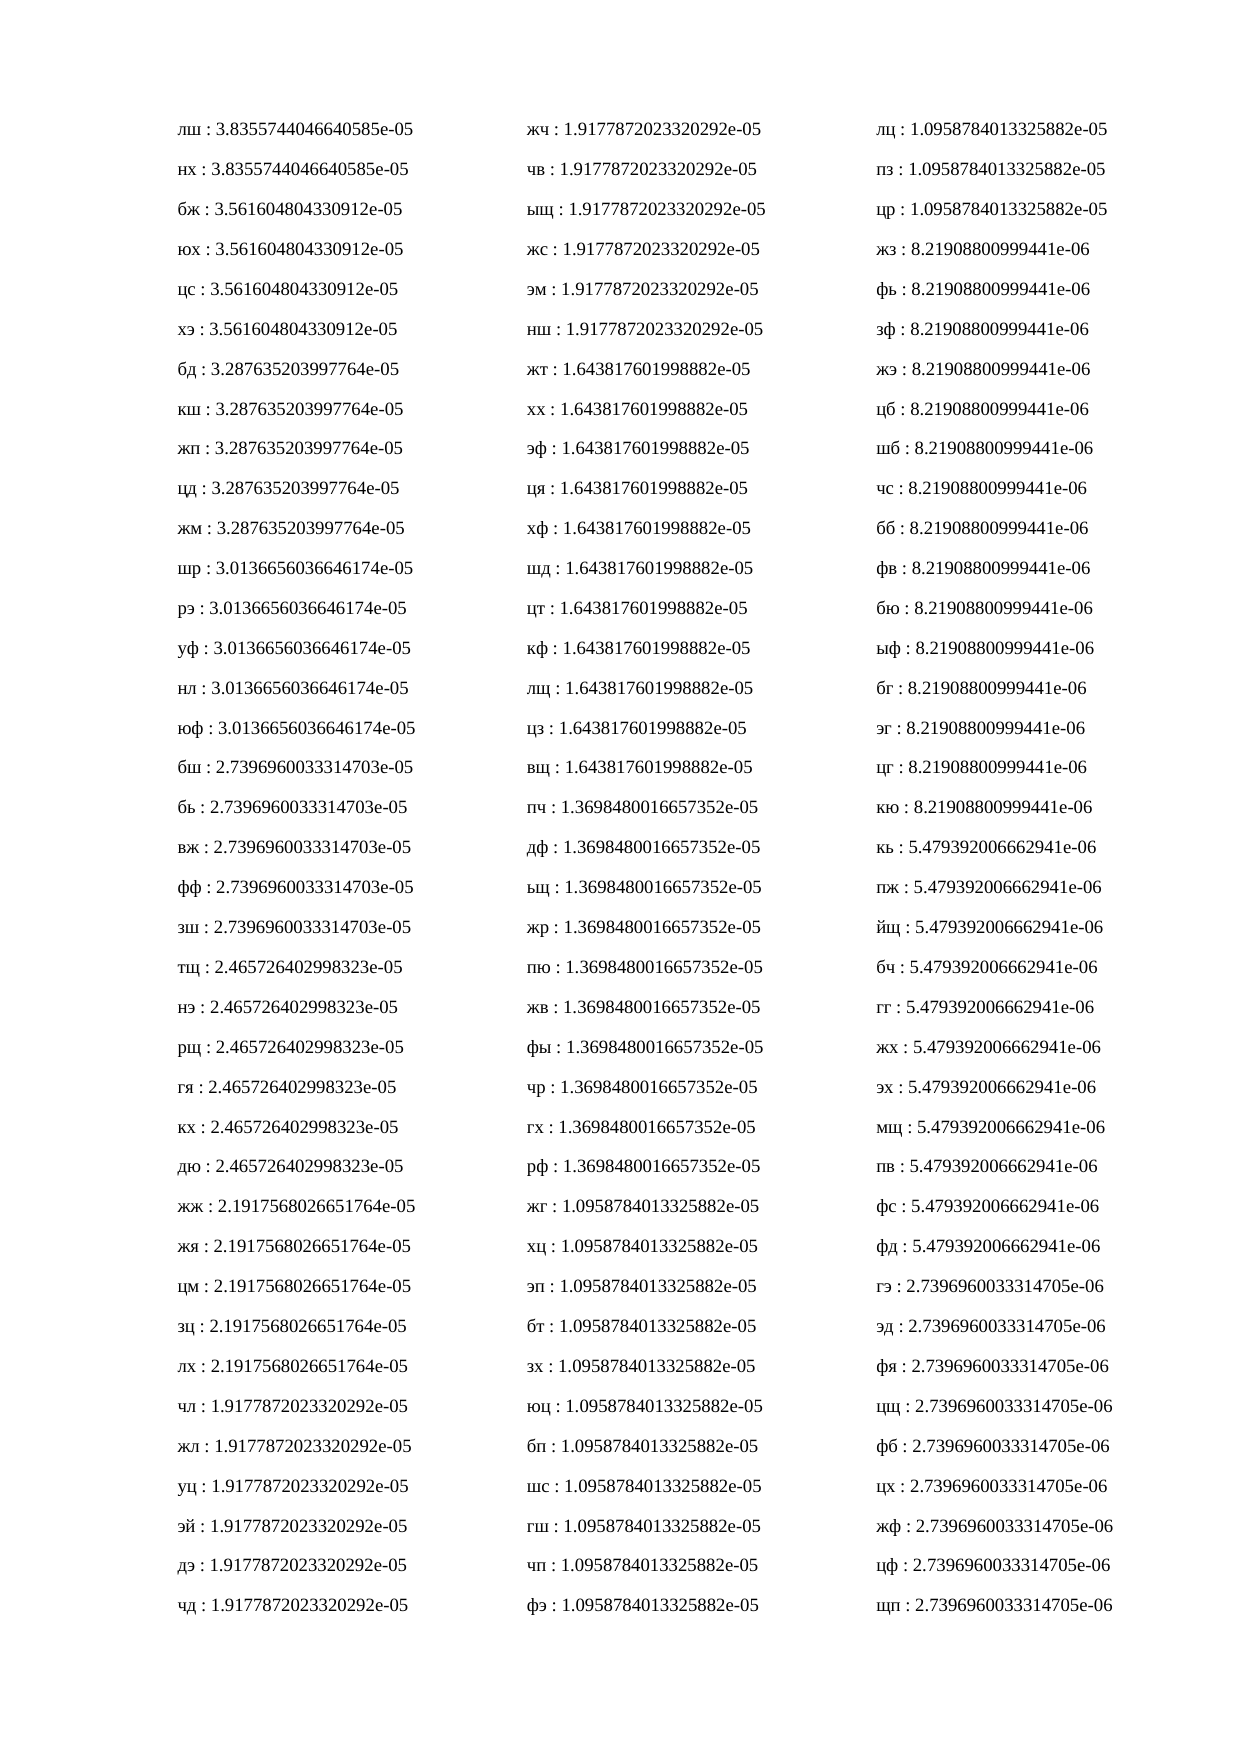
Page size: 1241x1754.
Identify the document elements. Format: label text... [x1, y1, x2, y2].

text гэ : 2.7396960033314705e-06 [876, 1275, 1152, 1297]
text вж : 2.7396960033314703e-05 [177, 836, 453, 858]
text ця : 1.643817601998882e-05 [527, 477, 802, 499]
text шд : 1.643817601998882e-05 [527, 557, 802, 578]
text нл : 3.0136656036646174e-05 [177, 677, 453, 698]
text бп : 1.0958784013325882e-05 [527, 1435, 802, 1456]
text рэ : 3.0136656036646174e-05 [177, 597, 453, 618]
text гя : 2.465726402998323e-05 [177, 1076, 453, 1097]
text дю : 2.465726402998323e-05 [177, 1155, 453, 1177]
text фв : 8.21908800999441e-06 [876, 557, 1152, 578]
text пж : 5.479392006662941e-06 [876, 876, 1152, 898]
text нш : 1.9177872023320292e-05 [527, 318, 802, 339]
text жз : 8.21908800999441e-06 [876, 238, 1152, 259]
text щп : 2.7396960033314705e-06 [876, 1594, 1152, 1616]
text зш : 2.7396960033314703e-05 [177, 916, 453, 938]
text кш : 3.287635203997764e-05 [177, 397, 453, 419]
text жм : 3.287635203997764e-05 [177, 517, 453, 539]
text кх : 2.465726402998323e-05 [177, 1116, 453, 1137]
text жв : 1.3698480016657352e-05 [527, 996, 802, 1017]
text рщ : 2.465726402998323e-05 [177, 1036, 453, 1057]
text шб : 8.21908800999441e-06 [876, 437, 1152, 459]
text пч : 1.3698480016657352e-05 [527, 796, 802, 818]
text эд : 2.7396960033314705e-06 [876, 1315, 1152, 1337]
text кф : 1.643817601998882e-05 [527, 637, 802, 658]
text эй : 1.9177872023320292e-05 [177, 1514, 453, 1536]
text цф : 2.7396960033314705e-06 [876, 1554, 1152, 1576]
text бг : 8.21908800999441e-06 [876, 677, 1152, 698]
text хц : 1.0958784013325882e-05 [527, 1235, 802, 1257]
text жэ : 8.21908800999441e-06 [876, 357, 1152, 379]
text эг : 8.21908800999441e-06 [876, 717, 1152, 738]
text фд : 5.479392006662941e-06 [876, 1235, 1152, 1257]
text юх : 3.561604804330912e-05 [177, 238, 453, 259]
text уф : 3.0136656036646174e-05 [177, 637, 453, 658]
text цг : 8.21908800999441e-06 [876, 756, 1152, 778]
text пв : 5.479392006662941e-06 [876, 1155, 1152, 1177]
text зх : 1.0958784013325882e-05 [527, 1355, 802, 1376]
text бт : 1.0958784013325882e-05 [527, 1315, 802, 1337]
text жл : 1.9177872023320292e-05 [177, 1435, 453, 1456]
text вщ : 1.643817601998882e-05 [527, 756, 802, 778]
text цх : 2.7396960033314705e-06 [876, 1474, 1152, 1496]
text жя : 2.1917568026651764e-05 [177, 1235, 453, 1257]
text юц : 1.0958784013325882e-05 [527, 1395, 802, 1416]
text чд : 1.9177872023320292e-05 [177, 1594, 453, 1616]
text гш : 1.0958784013325882e-05 [527, 1514, 802, 1536]
text мщ : 5.479392006662941e-06 [876, 1116, 1152, 1137]
text дф : 1.3698480016657352e-05 [527, 836, 802, 858]
text чр : 1.3698480016657352e-05 [527, 1076, 802, 1097]
text чп : 1.0958784013325882e-05 [527, 1554, 802, 1576]
text жп : 3.287635203997764e-05 [177, 437, 453, 459]
text лщ : 1.643817601998882e-05 [527, 677, 802, 698]
text бд : 3.287635203997764e-05 [177, 357, 453, 379]
text жр : 1.3698480016657352e-05 [527, 916, 802, 938]
text фь : 8.21908800999441e-06 [876, 278, 1152, 299]
text нэ : 2.465726402998323e-05 [177, 996, 453, 1017]
text шс : 1.0958784013325882e-05 [527, 1474, 802, 1496]
text ыщ : 1.9177872023320292e-05 [527, 198, 802, 219]
text тщ : 2.465726402998323e-05 [177, 956, 453, 977]
text пз : 1.0958784013325882e-05 [876, 158, 1152, 179]
text пю : 1.3698480016657352e-05 [527, 956, 802, 977]
text хф : 1.643817601998882e-05 [527, 517, 802, 539]
text фы : 1.3698480016657352e-05 [527, 1036, 802, 1057]
text цт : 1.643817601998882e-05 [527, 597, 802, 618]
text юф : 3.0136656036646174e-05 [177, 717, 453, 738]
text фэ : 1.0958784013325882e-05 [527, 1594, 802, 1616]
text кю : 8.21908800999441e-06 [876, 796, 1152, 818]
text жс : 1.9177872023320292e-05 [527, 238, 802, 259]
text уц : 1.9177872023320292e-05 [177, 1474, 453, 1496]
text жт : 1.643817601998882e-05 [527, 357, 802, 379]
text цд : 3.287635203997764e-05 [177, 477, 453, 499]
text бш : 2.7396960033314703e-05 [177, 756, 453, 778]
text лц : 1.0958784013325882e-05 [876, 118, 1152, 140]
text фф : 2.7396960033314703e-05 [177, 876, 453, 898]
text шр : 3.0136656036646174e-05 [177, 557, 453, 578]
text нх : 3.8355744046640585e-05 [177, 158, 453, 179]
text рф : 1.3698480016657352e-05 [527, 1155, 802, 1177]
text цз : 1.643817601998882e-05 [527, 717, 802, 738]
text ьщ : 1.3698480016657352e-05 [527, 876, 802, 898]
text жч : 1.9177872023320292e-05 [527, 118, 802, 140]
text жж : 2.1917568026651764e-05 [177, 1195, 453, 1217]
text кь : 5.479392006662941e-06 [876, 836, 1152, 858]
text дэ : 1.9177872023320292e-05 [177, 1554, 453, 1576]
text чв : 1.9177872023320292e-05 [527, 158, 802, 179]
text эх : 5.479392006662941e-06 [876, 1076, 1152, 1097]
text чл : 1.9177872023320292e-05 [177, 1395, 453, 1416]
text цр : 1.0958784013325882e-05 [876, 198, 1152, 219]
text бь : 2.7396960033314703e-05 [177, 796, 453, 818]
text цщ : 2.7396960033314705e-06 [876, 1395, 1152, 1416]
text лш : 3.8355744046640585e-05 [177, 118, 453, 140]
text бб : 8.21908800999441e-06 [876, 517, 1152, 539]
text зф : 8.21908800999441e-06 [876, 318, 1152, 339]
text бю : 8.21908800999441e-06 [876, 597, 1152, 618]
text цм : 2.1917568026651764e-05 [177, 1275, 453, 1297]
text жф : 2.7396960033314705e-06 [876, 1514, 1152, 1536]
text ыф : 8.21908800999441e-06 [876, 637, 1152, 658]
text эф : 1.643817601998882e-05 [527, 437, 802, 459]
text зц : 2.1917568026651764e-05 [177, 1315, 453, 1337]
text бж : 3.561604804330912e-05 [177, 198, 453, 219]
text гг : 5.479392006662941e-06 [876, 996, 1152, 1017]
text хх : 1.643817601998882e-05 [527, 397, 802, 419]
text хэ : 3.561604804330912e-05 [177, 318, 453, 339]
text жх : 5.479392006662941e-06 [876, 1036, 1152, 1057]
text цс : 3.561604804330912e-05 [177, 278, 453, 299]
text цб : 8.21908800999441e-06 [876, 397, 1152, 419]
text фя : 2.7396960033314705e-06 [876, 1355, 1152, 1376]
text чс : 8.21908800999441e-06 [876, 477, 1152, 499]
text йщ : 5.479392006662941e-06 [876, 916, 1152, 938]
text фб : 2.7396960033314705e-06 [876, 1435, 1152, 1456]
text жг : 1.0958784013325882e-05 [527, 1195, 802, 1217]
text эп : 1.0958784013325882e-05 [527, 1275, 802, 1297]
text фс : 5.479392006662941e-06 [876, 1195, 1152, 1217]
text бч : 5.479392006662941e-06 [876, 956, 1152, 977]
text лх : 2.1917568026651764e-05 [177, 1355, 453, 1376]
text гх : 1.3698480016657352e-05 [527, 1116, 802, 1137]
text эм : 1.9177872023320292e-05 [527, 278, 802, 299]
